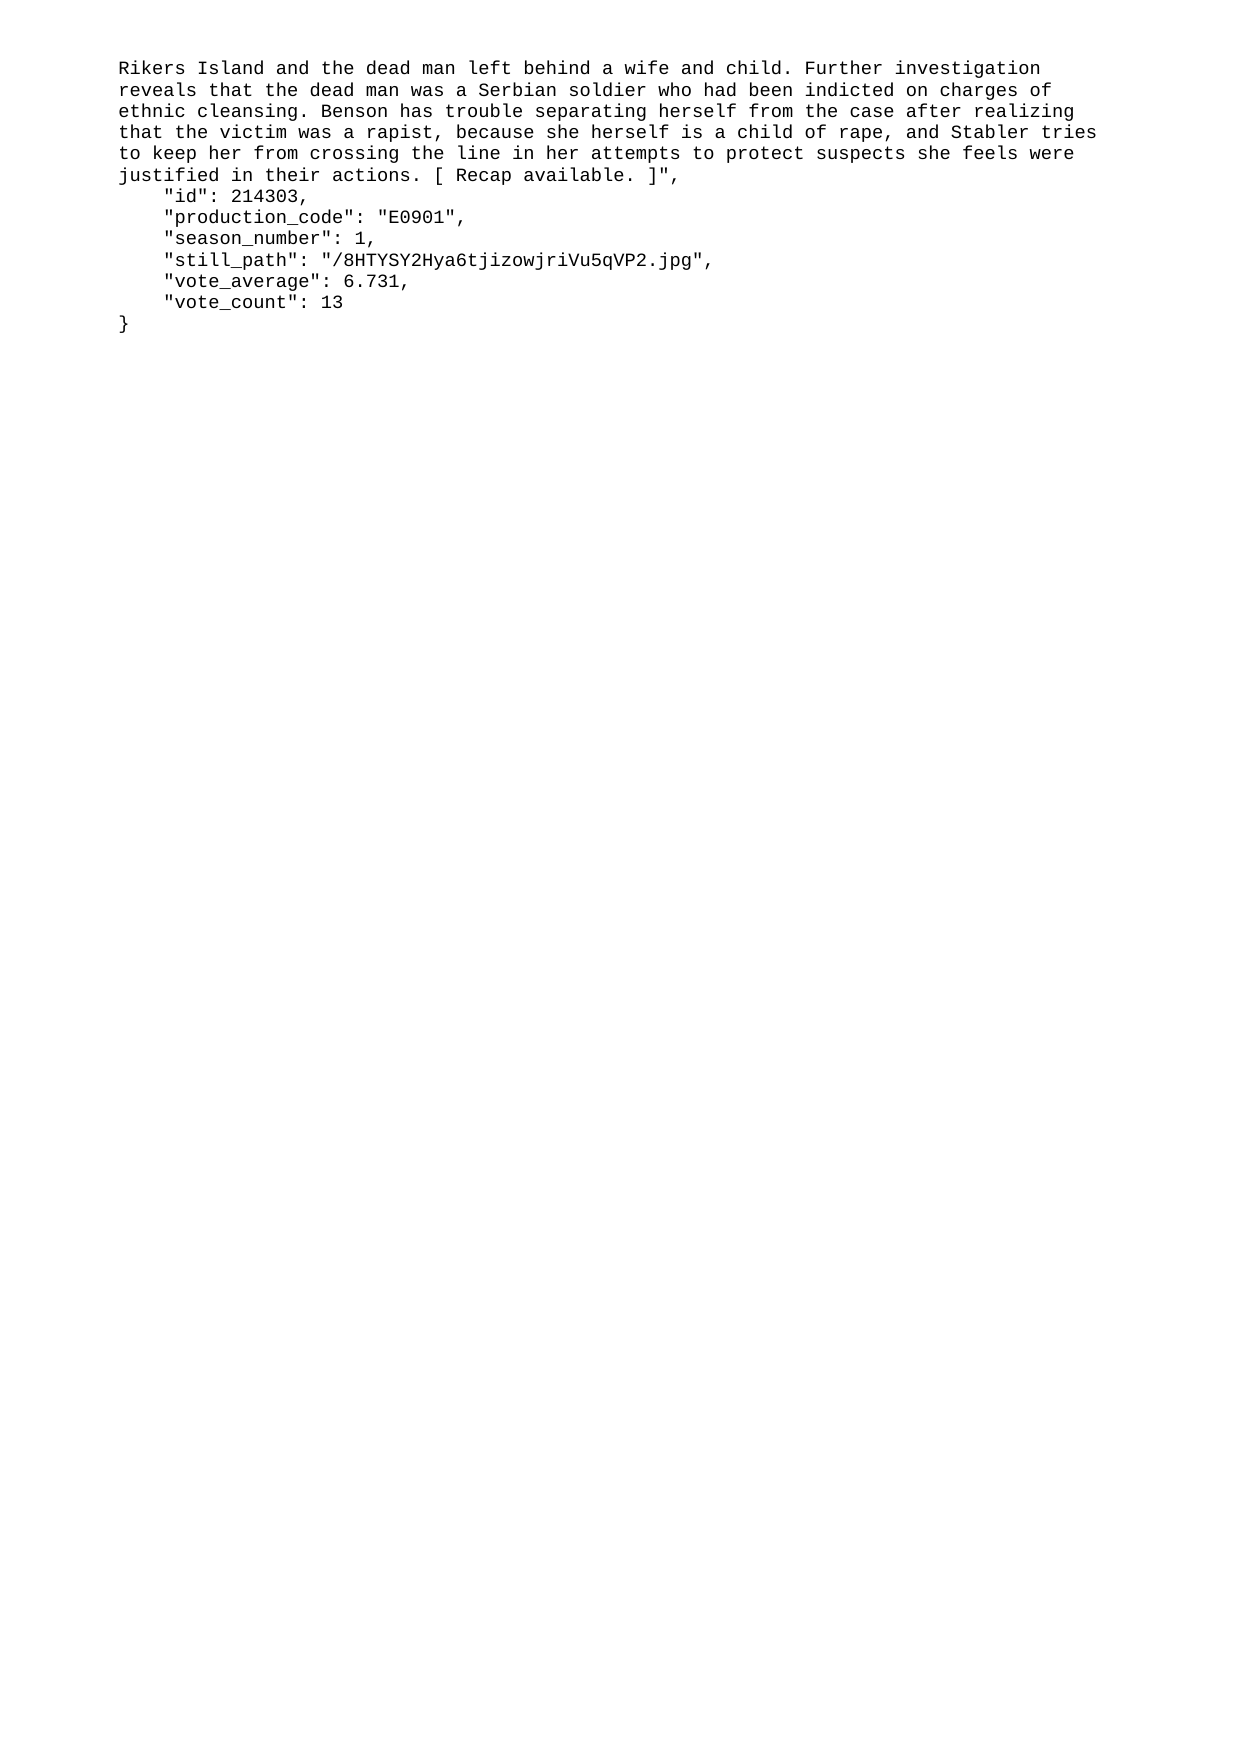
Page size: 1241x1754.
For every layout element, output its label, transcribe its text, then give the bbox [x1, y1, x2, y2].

text "vote_count": 13 [118, 293, 1122, 314]
text "id": 214303, [118, 187, 1122, 208]
text "production_code": "E0901", [118, 208, 1122, 229]
text "vote_average": 6.731, [118, 272, 1122, 293]
text "season_number": 1, [118, 229, 1122, 250]
text "still_path": "/8HTYSY2Hya6tjizowjriVu5qVP2.jpg", [118, 250, 1122, 272]
text } [118, 314, 1122, 335]
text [118, 59, 1122, 187]
